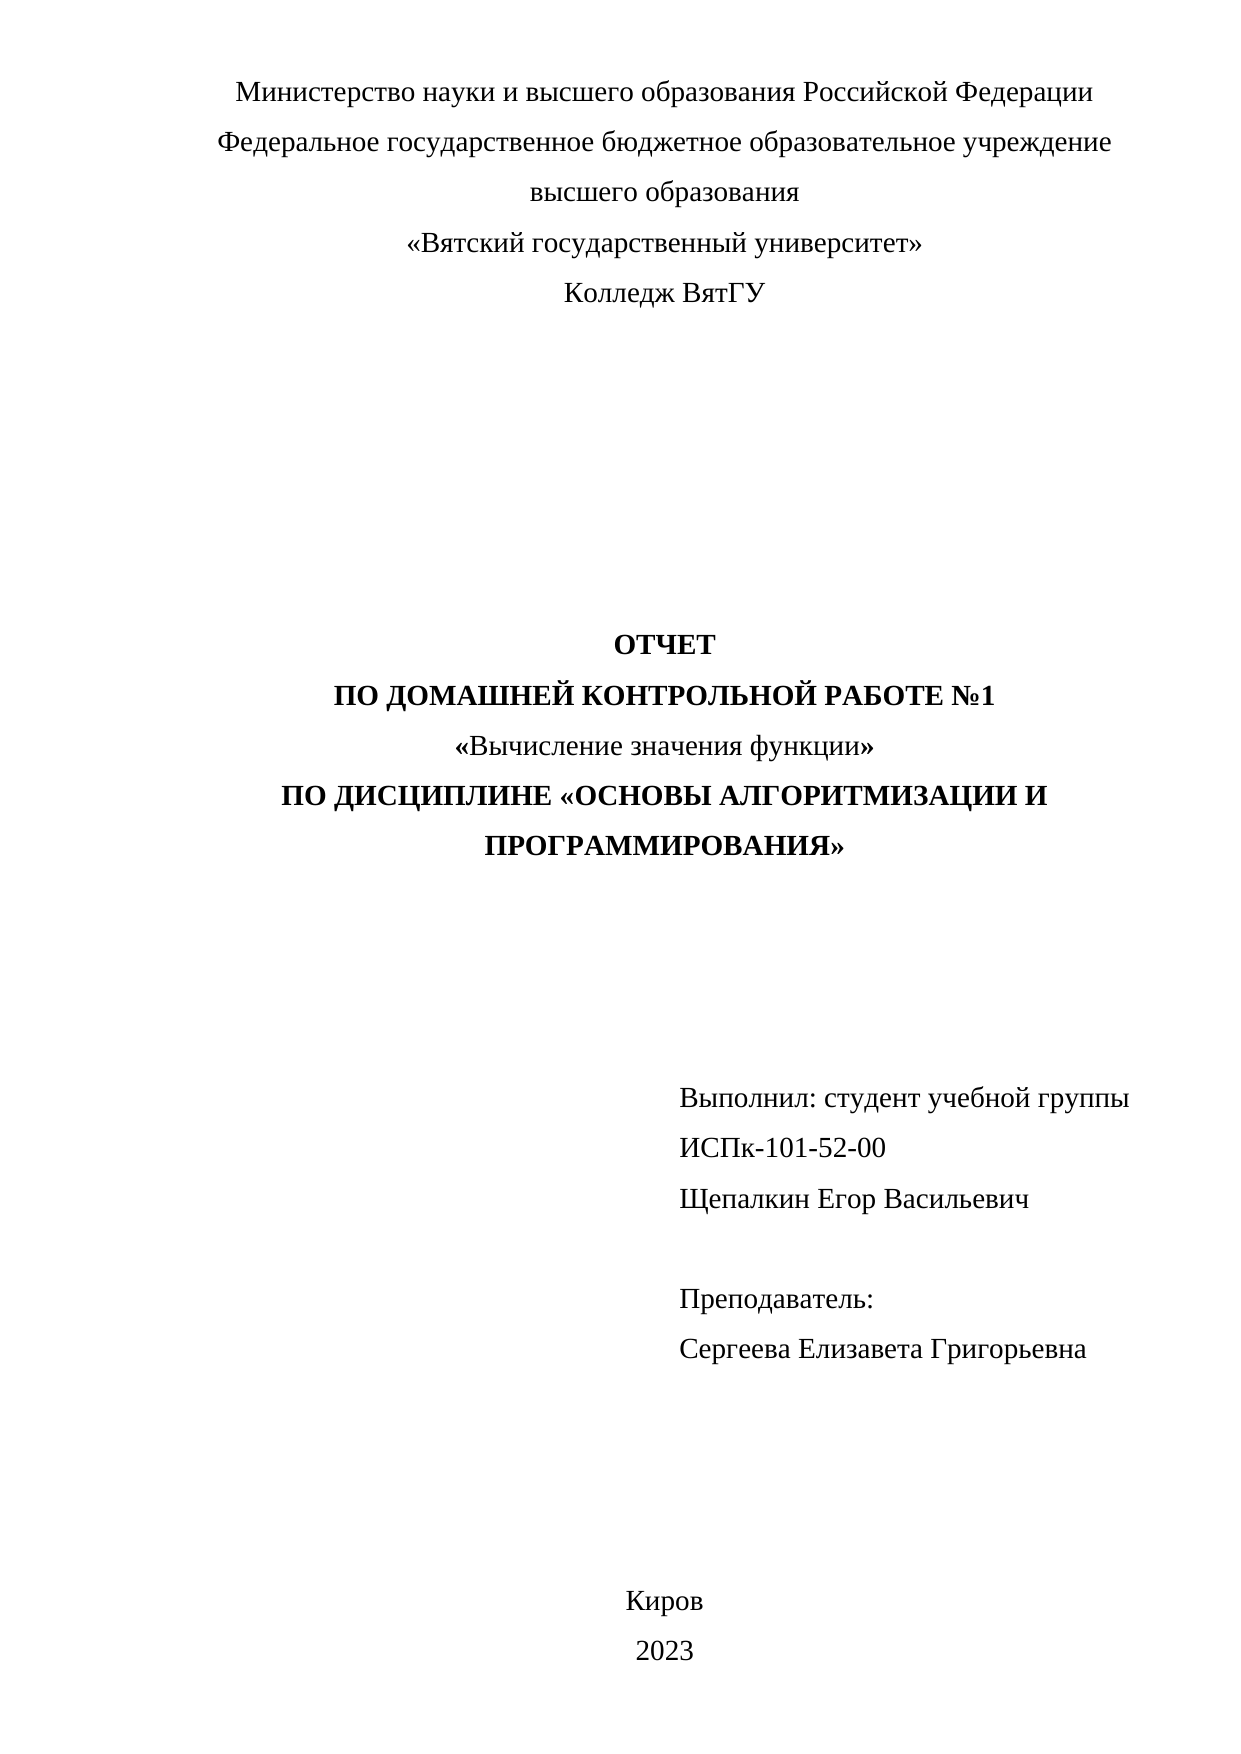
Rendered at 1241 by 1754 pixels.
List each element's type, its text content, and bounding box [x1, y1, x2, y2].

text «Вычисление значения функции» [177, 728, 1152, 761]
text ОТЧЕТ [177, 627, 1152, 661]
text Щепалкин Егор Васильевич [679, 1181, 1152, 1214]
text Выполнил: студент учебной группы [679, 1080, 1152, 1114]
text Колледж ВятГУ [177, 275, 1152, 309]
text ИСПк-101-52-00 [679, 1130, 1152, 1164]
text высшего образования [177, 174, 1152, 208]
text 2023 [177, 1633, 1152, 1667]
text ПО ДОМАШНЕЙ КОНТРОЛЬНОЙ РАБОТЕ №1 [177, 678, 1152, 711]
text ПО ДИСЦИПЛИНЕ «ОСНОВЫ АЛГОРИТМИЗАЦИИ И ПРОГРАММИРОВАНИЯ» [177, 778, 1152, 862]
text Киров [177, 1583, 1152, 1617]
text Преподаватель: [679, 1281, 1152, 1315]
text Сергеева Елизавета Григорьевна [679, 1332, 1152, 1365]
text «Вятский государственный университет» [177, 225, 1152, 258]
text Федеральное государственное бюджетное образовательное учреждение [177, 124, 1152, 158]
text Министерство науки и высшего образования Российской Федерации [177, 74, 1152, 107]
